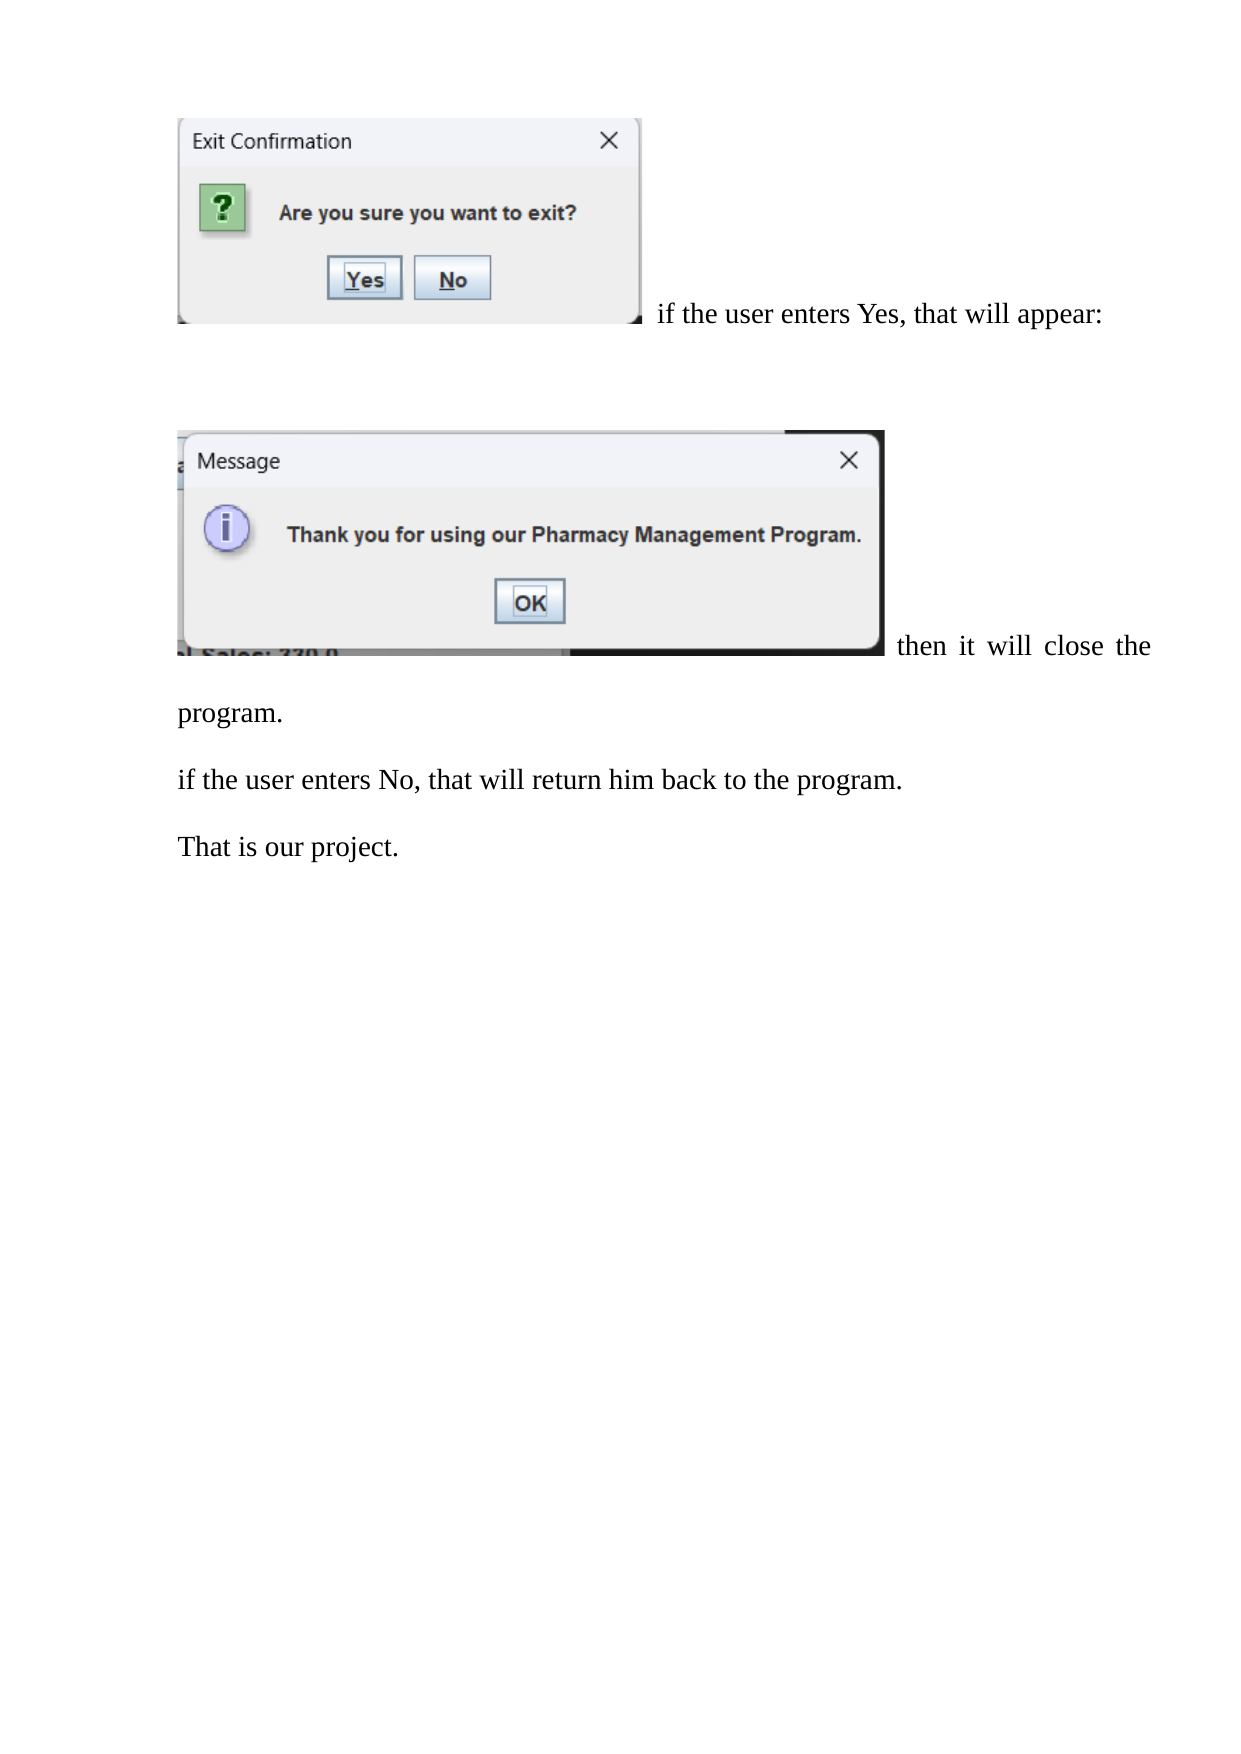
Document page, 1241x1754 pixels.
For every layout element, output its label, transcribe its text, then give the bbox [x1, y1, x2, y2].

text That is our project. [177, 829, 1152, 863]
picture [177, 118, 643, 324]
picture [177, 430, 885, 656]
text if the user enters No, that will return him back to the program. [177, 762, 1152, 796]
